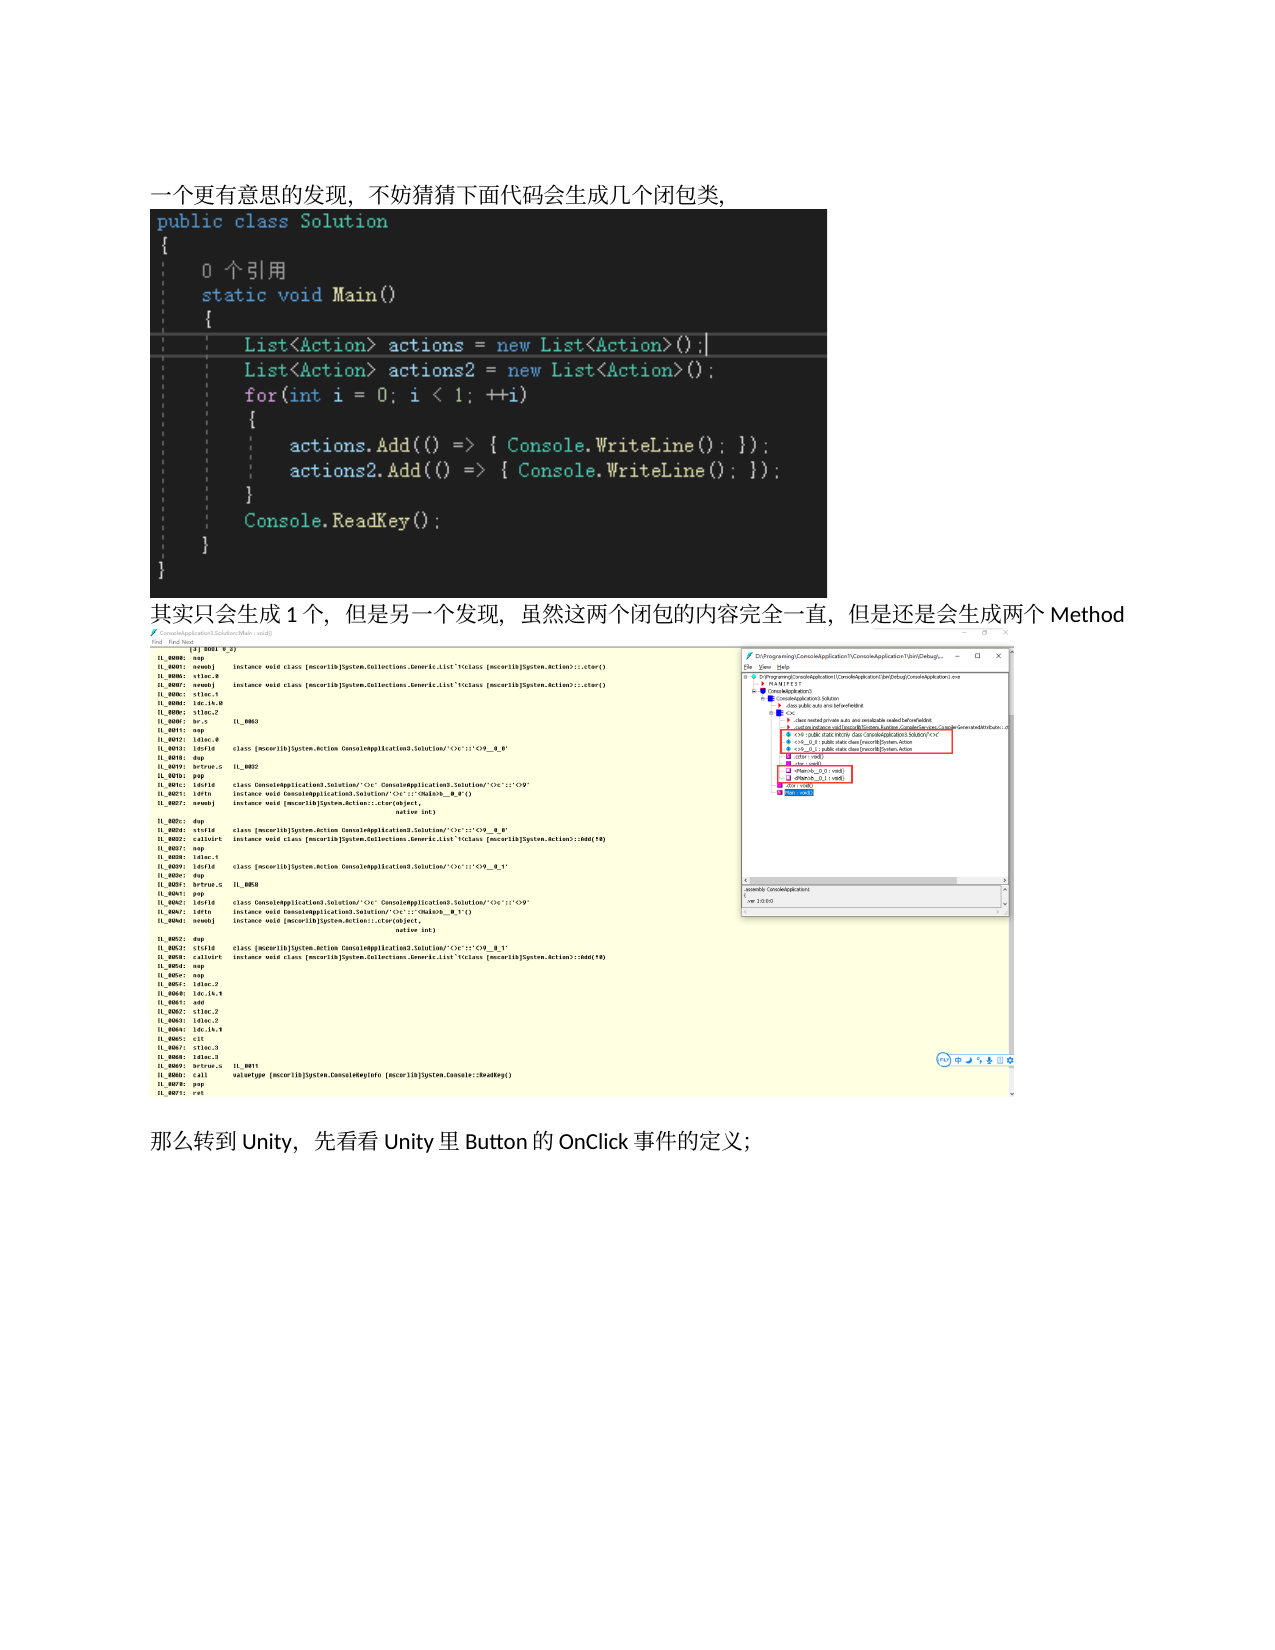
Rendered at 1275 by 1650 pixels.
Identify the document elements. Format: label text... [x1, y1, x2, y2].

text 其实只会生成1个，但是另一个发现，虽然这两个闭包的内容完全一直，但是还是会生成两个Method [150, 597, 1125, 629]
picture [150, 209, 828, 598]
picture [150, 628, 1014, 1097]
text 那么转到Unity，先看看Unity里Button的OnClick事件的定义； [150, 1124, 1125, 1156]
text 一个更有意思的发现，不妨猜猜下面代码会生成几个闭包类， [150, 178, 1125, 209]
